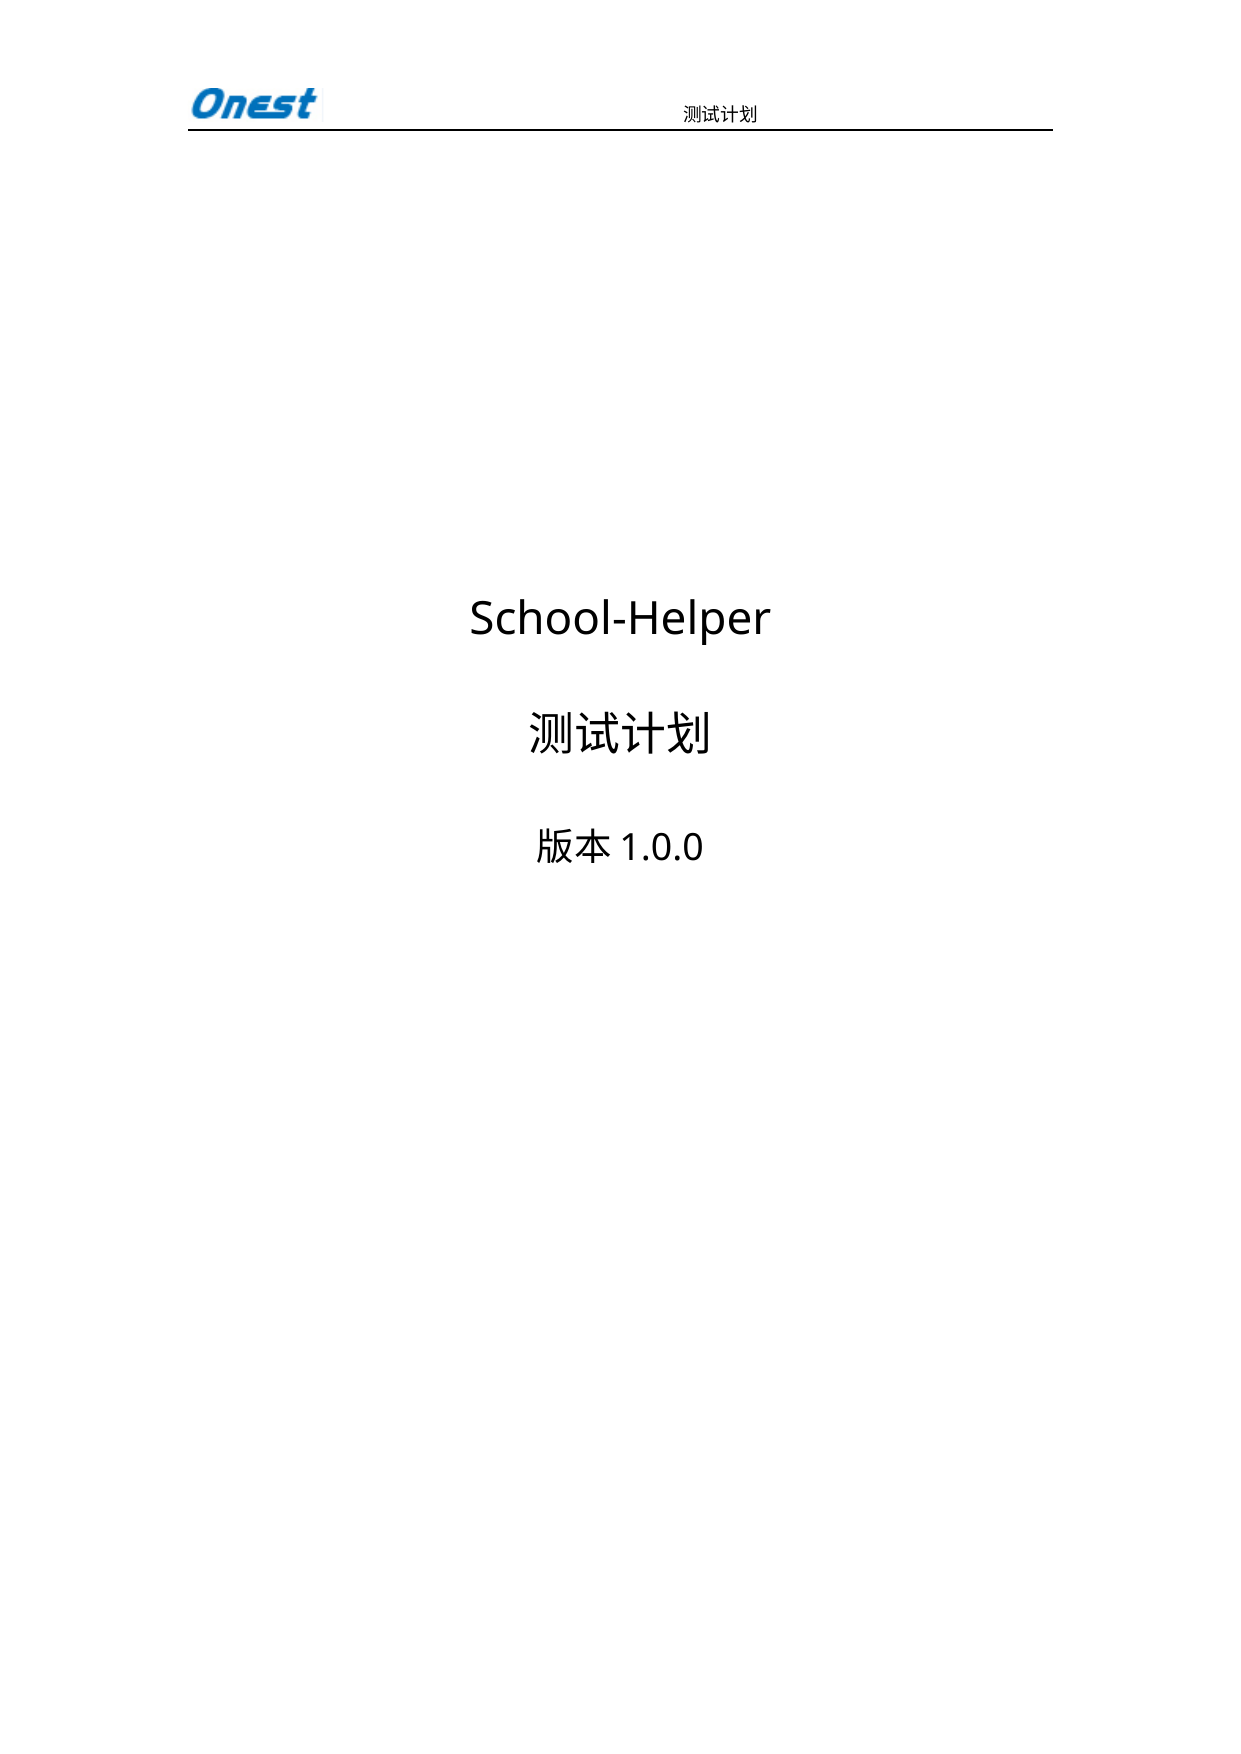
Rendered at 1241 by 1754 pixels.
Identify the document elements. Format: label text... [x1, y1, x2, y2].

picture [187, 88, 324, 122]
text School-Helper [187, 584, 1053, 649]
text 测试计划 [187, 682, 1053, 779]
text 版本1.0.0 [187, 812, 1053, 877]
